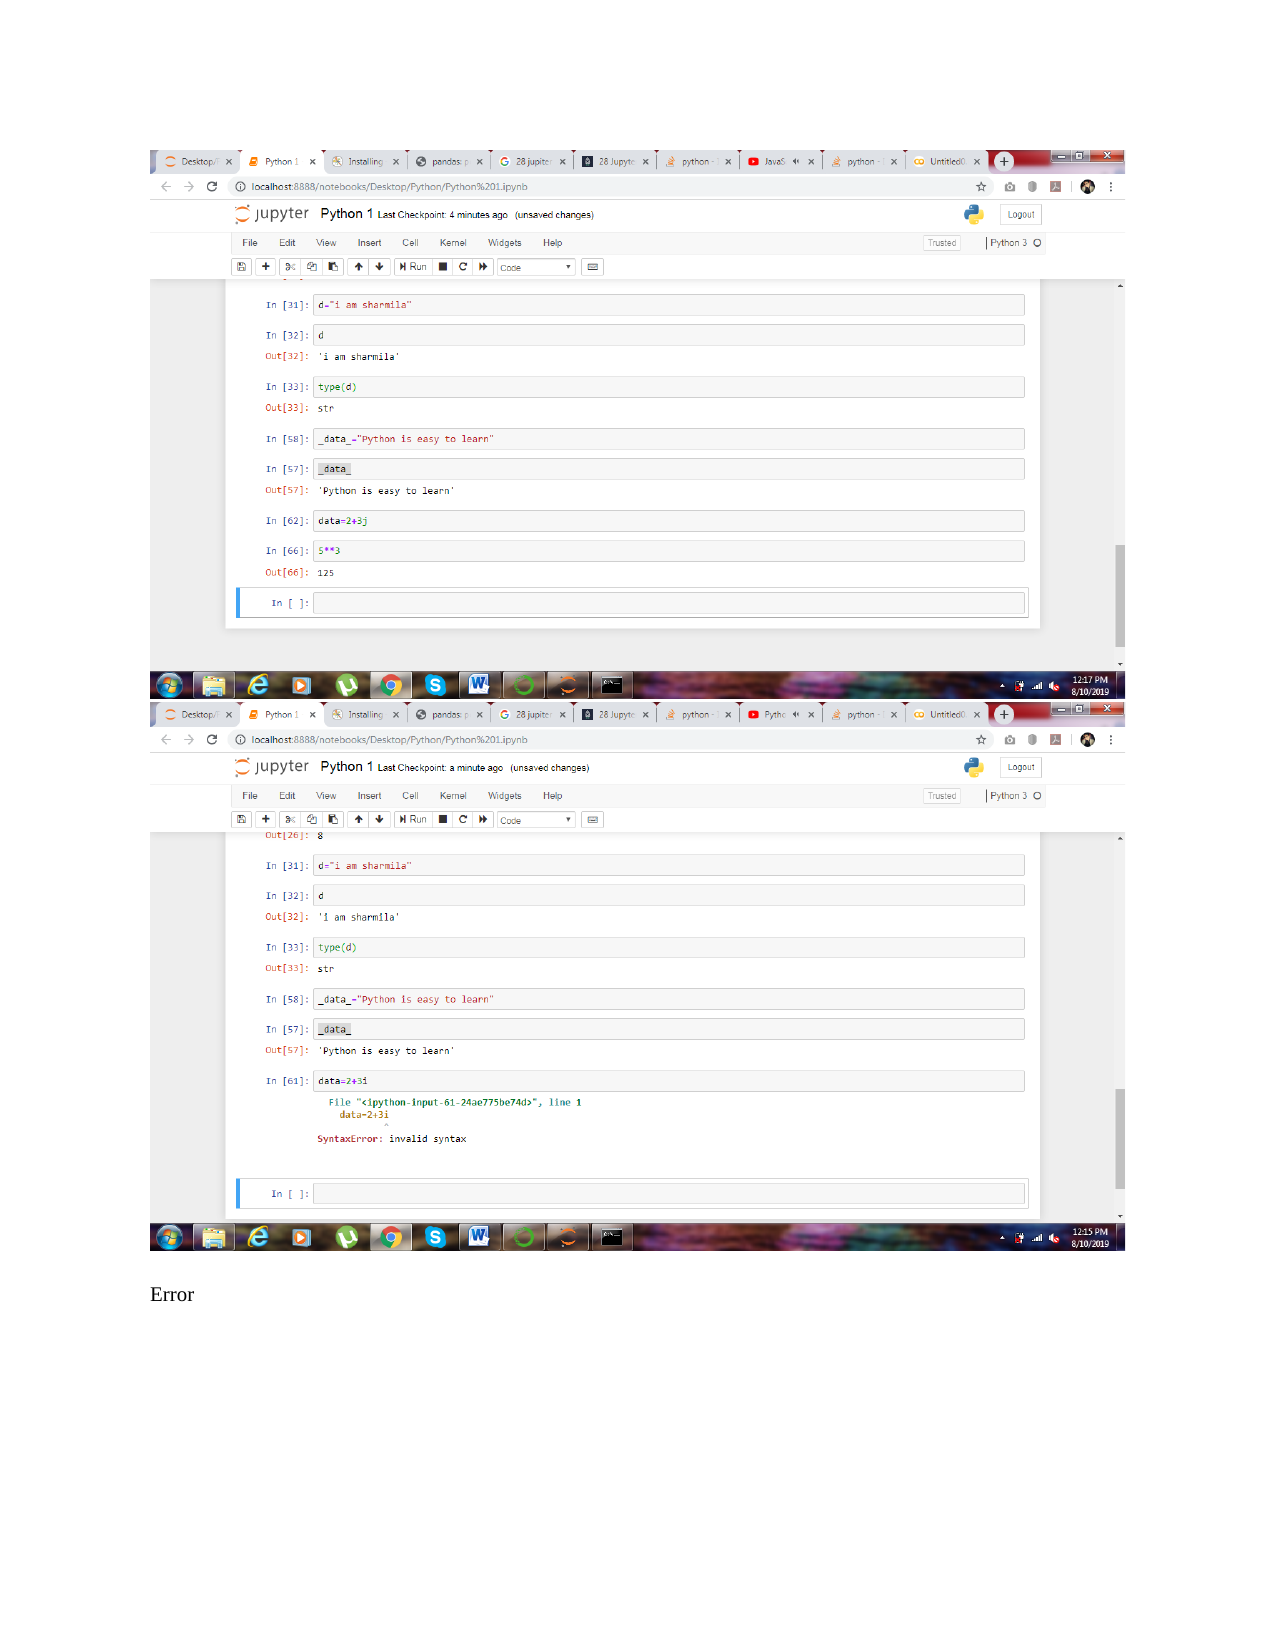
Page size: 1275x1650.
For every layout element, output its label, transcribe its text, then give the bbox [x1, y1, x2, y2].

text Error [150, 1282, 1125, 1306]
picture [150, 150, 1125, 699]
picture [150, 702, 1125, 1251]
